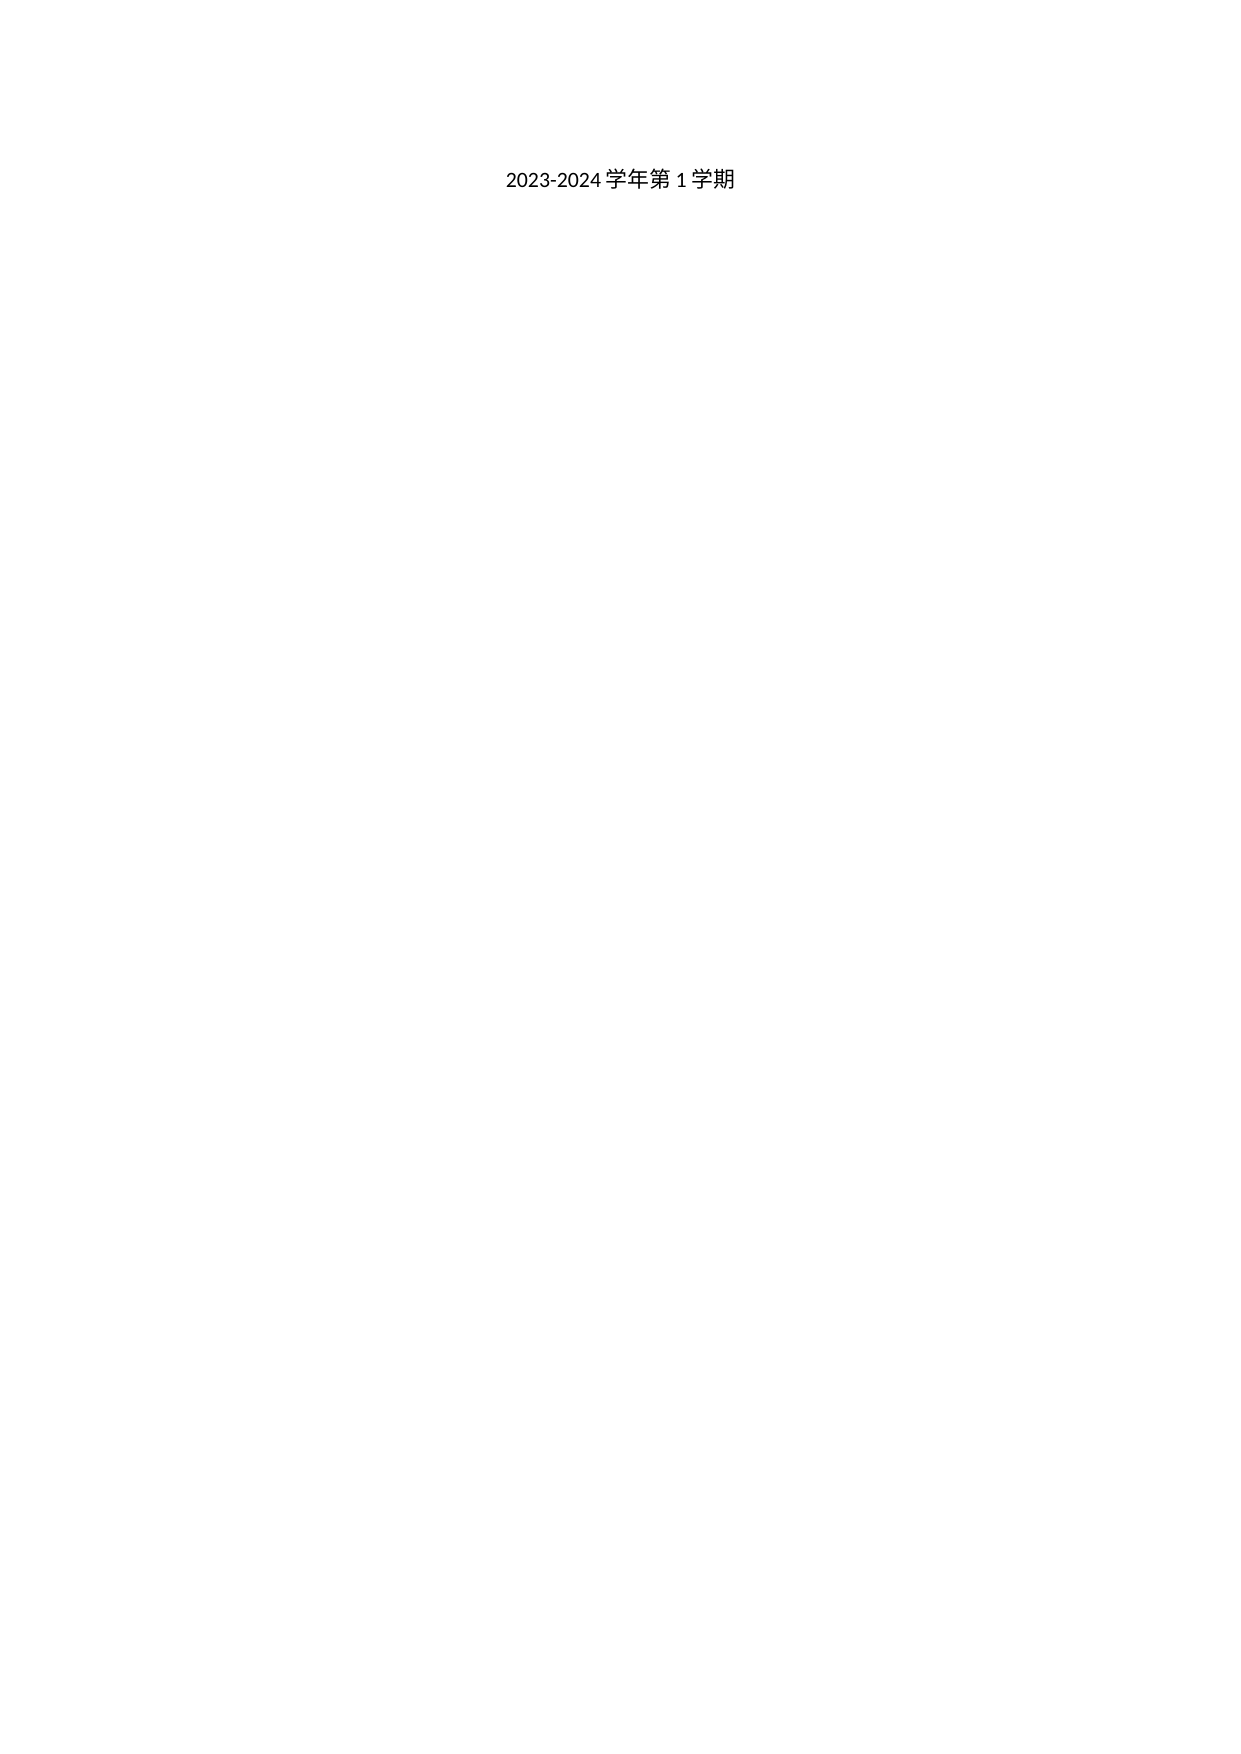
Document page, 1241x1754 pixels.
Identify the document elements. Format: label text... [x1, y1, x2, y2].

text 2023-2024学年第1学期 [187, 162, 1053, 194]
